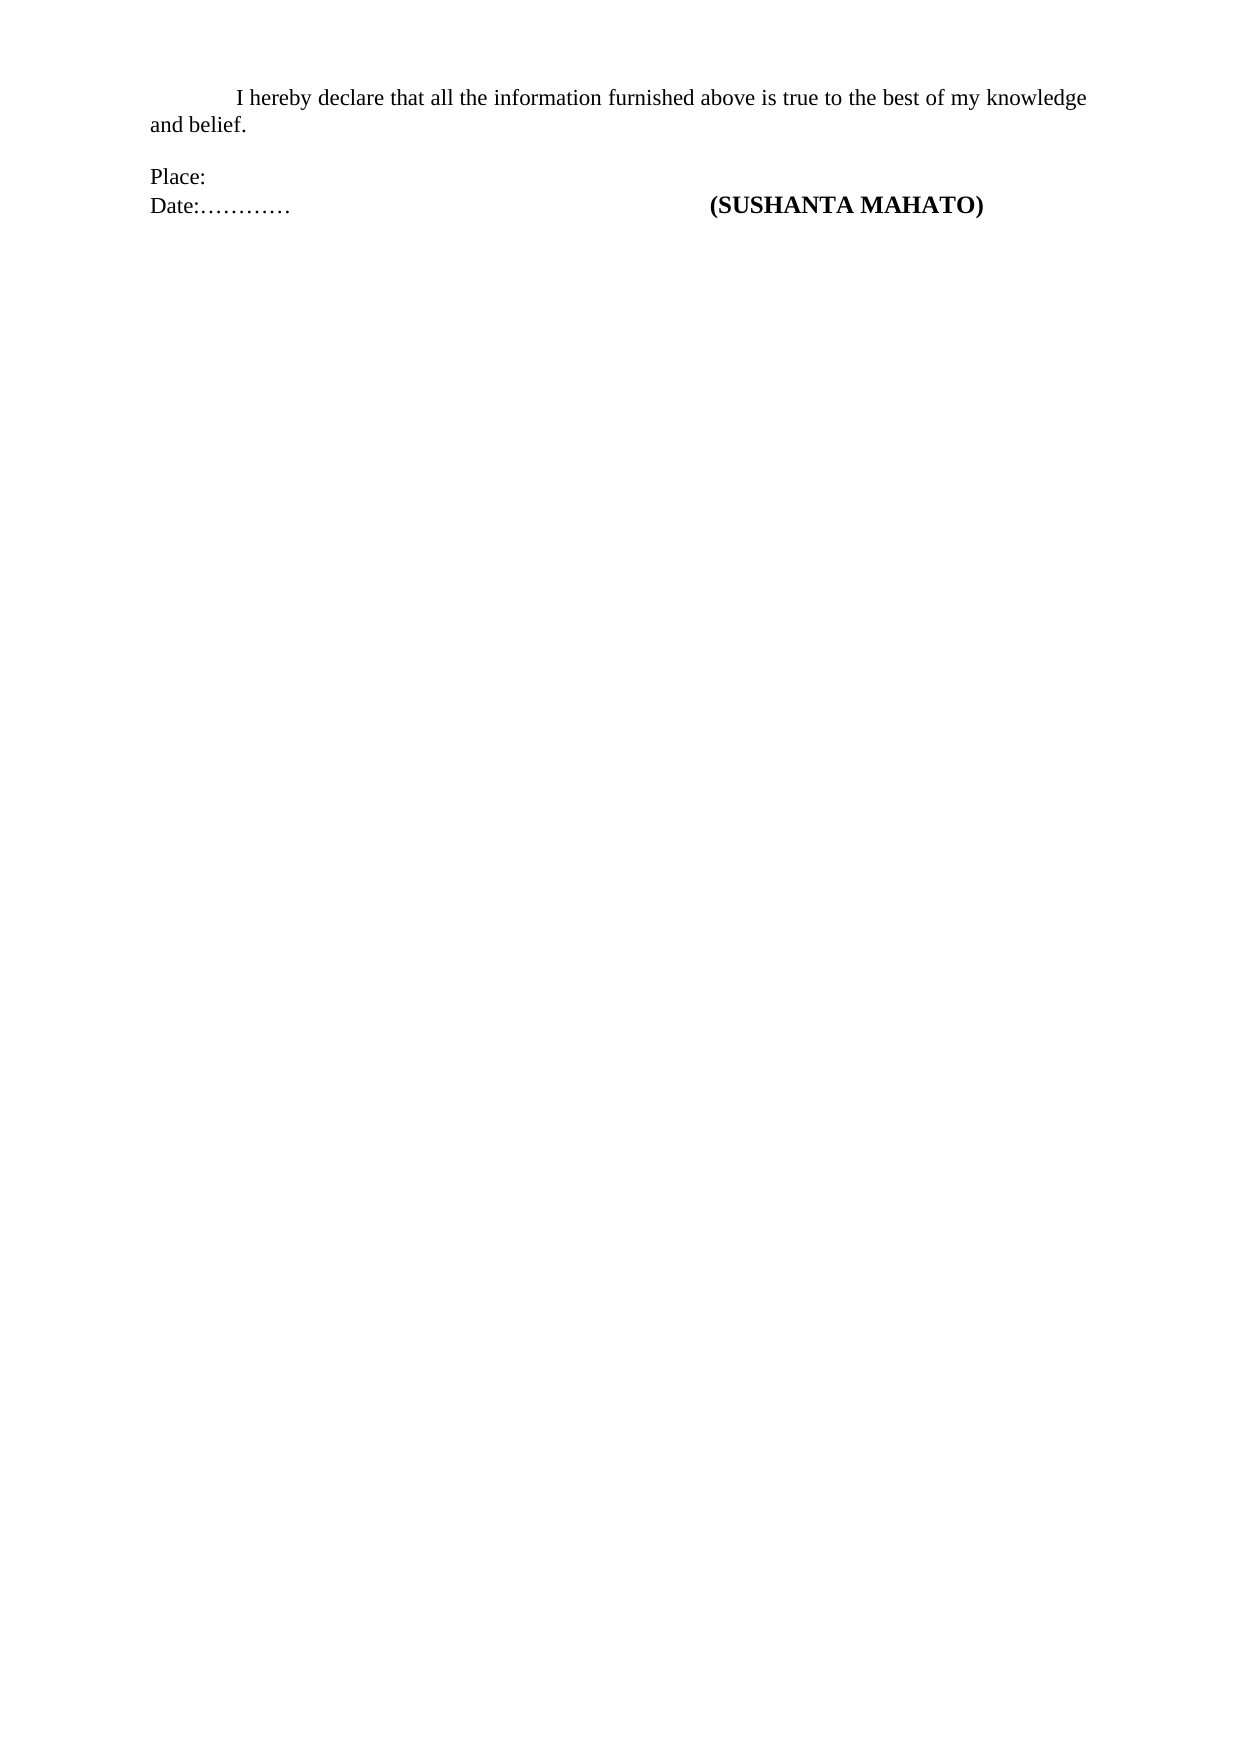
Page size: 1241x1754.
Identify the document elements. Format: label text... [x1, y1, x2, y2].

text Place: [150, 163, 1090, 190]
text Date:………… (SUSHANTA MAHATO) [150, 190, 1090, 218]
text I hereby declare that all the information furnished above is true to the best of my knowledge and belief. [150, 84, 1090, 137]
